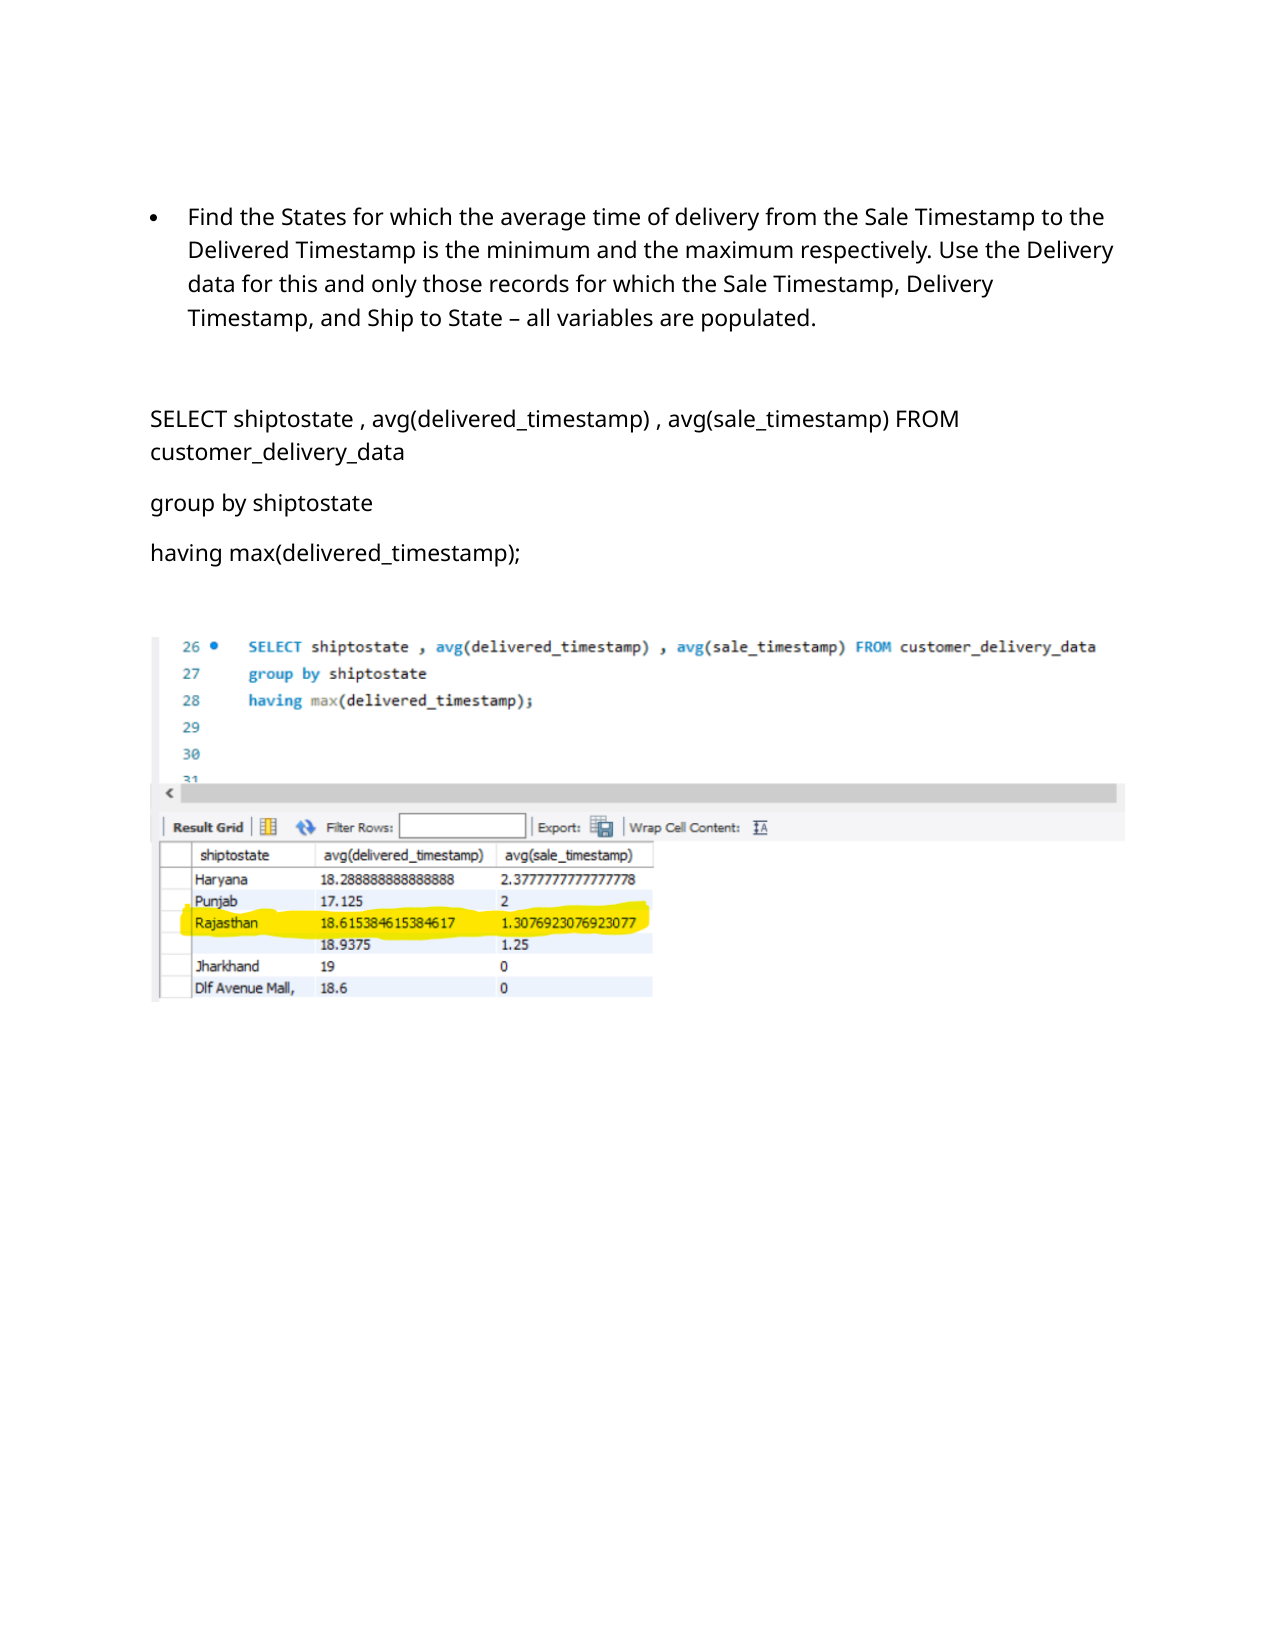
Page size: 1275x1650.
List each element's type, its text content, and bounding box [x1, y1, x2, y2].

picture [150, 637, 1125, 1002]
text SELECT shiptostate , avg(delivered_timestamp) , avg(sale_timestamp) FROM customer_delivery_data [150, 402, 1125, 467]
text having max(delivered_timestamp); [150, 537, 1125, 568]
list Find the States for which the average time of delivery from the Sale Timestamp to the Delivered Timestamp is the minimum and the maximum respectively. Use the Delivery data for this and only those records for which the Sale Timestamp, Delivery Timestamp, and Ship to State – all variables are populated. [150, 200, 1125, 333]
text group by shiptostate [150, 487, 1125, 518]
